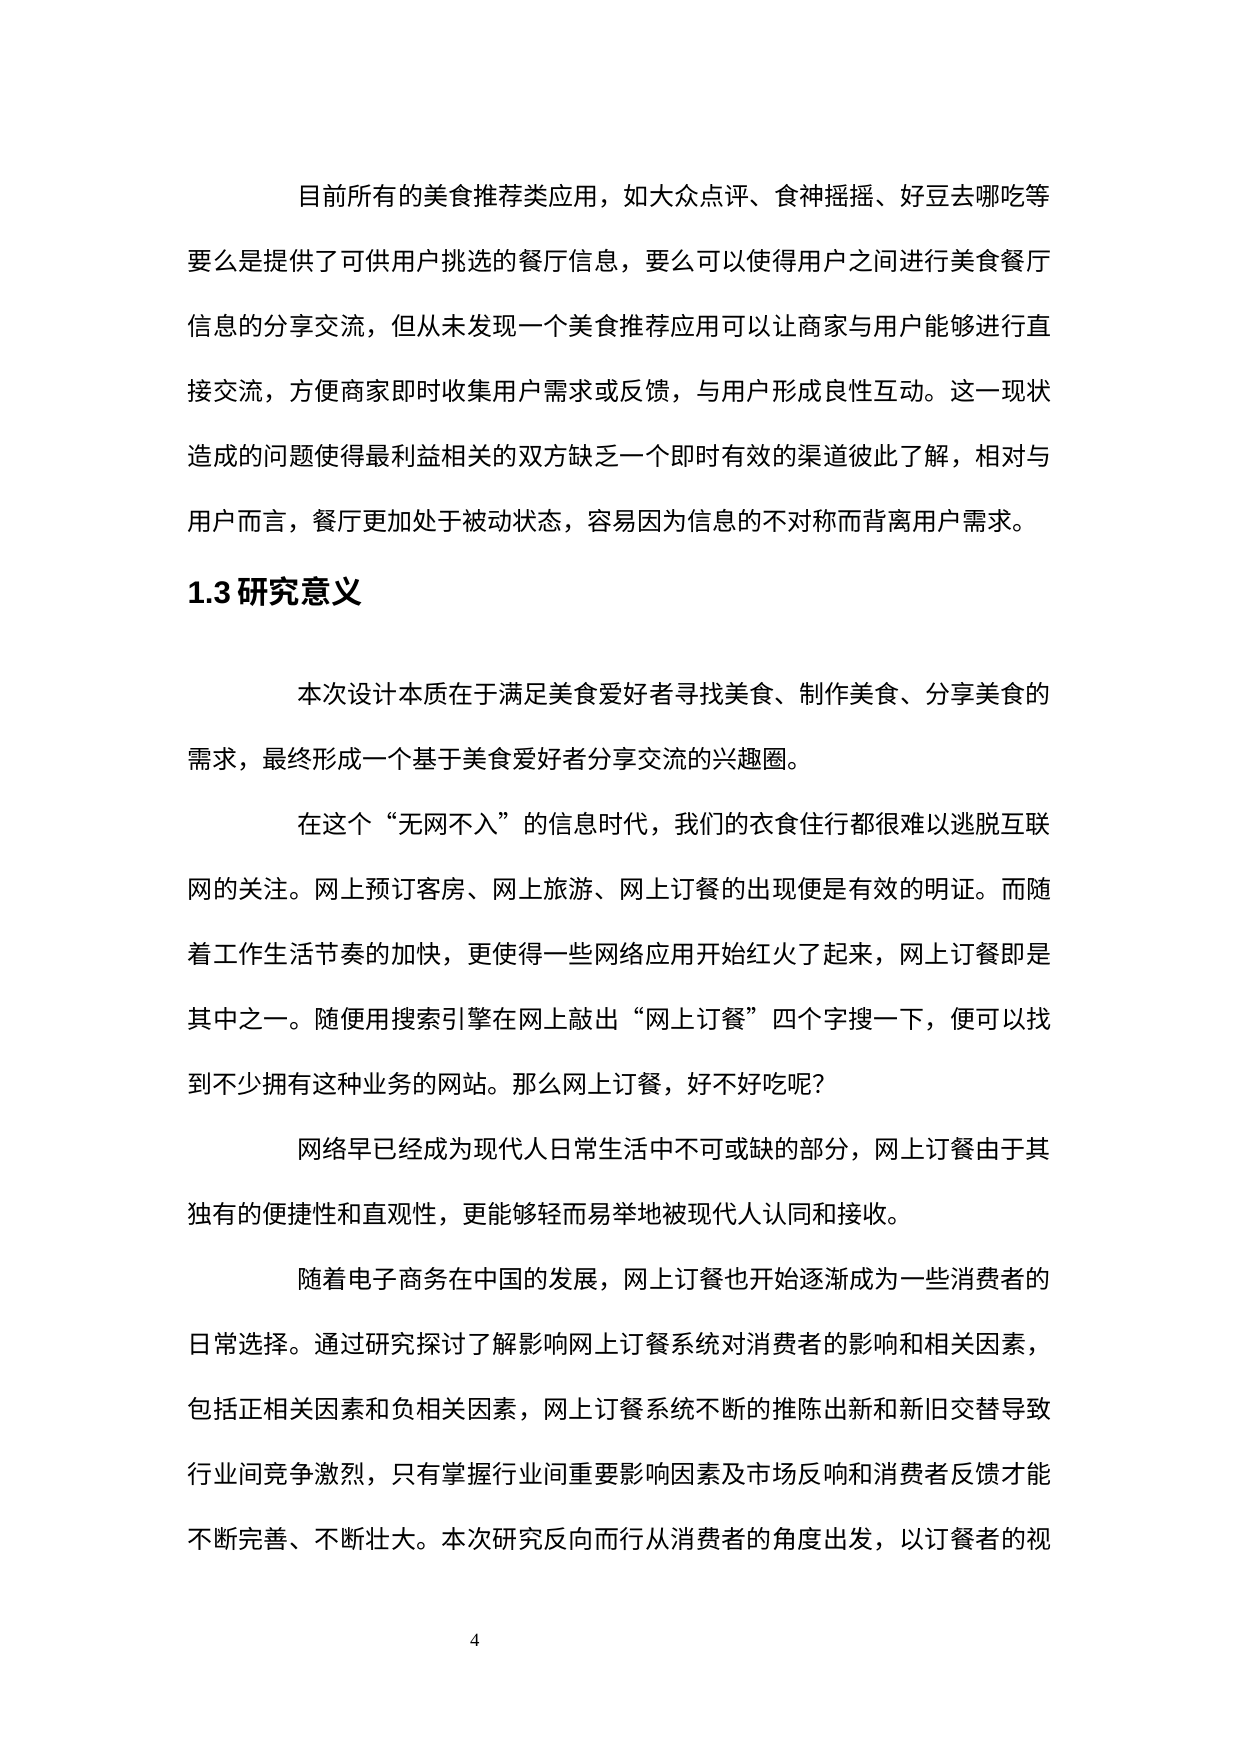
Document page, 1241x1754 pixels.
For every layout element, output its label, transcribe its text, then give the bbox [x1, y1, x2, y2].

text 在这个“无网不入”的信息时代，我们的衣食住行都很难以逃脱互联网的关注。网上预订客房、网上旅游、网上订餐的出现便是有效的明证。而随着工作生活节奏的加快，更使得一些网络应用开始红火了起来，网上订餐即是其中之一。随便用搜索引擎在网上敲出“网上订餐”四个字搜一下，便可以找到不少拥有这种业务的网站。那么网上订餐，好不好吃呢？ [187, 790, 1053, 1115]
text 1.3研究意义 [187, 557, 1053, 622]
text 目前所有的美食推荐类应用，如大众点评、食神摇摇、好豆去哪吃等，要么是提供了可供用户挑选的餐厅信息，要么可以使得用户之间进行美食餐厅信息的分享交流，但从未发现一个美食推荐应用可以让商家与用户能够进行直接交流，方便商家即时收集用户需求或反馈，与用户形成良性互动。这一现状造成的问题使得最利益相关的双方缺乏一个即时有效的渠道彼此了解，相对与用户而言，餐厅更加处于被动状态，容易因为信息的不对称而背离用户需求。 [187, 162, 1053, 552]
text 本次设计本质在于满足美食爱好者寻找美食、制作美食、分享美食的需求，最终形成一个基于美食爱好者分享交流的兴趣圈。 [187, 660, 1053, 790]
text 网络早已经成为现代人日常生活中不可或缺的部分，网上订餐由于其独有的便捷性和直观性，更能够轻而易举地被现代人认同和接收。 [187, 1115, 1053, 1245]
